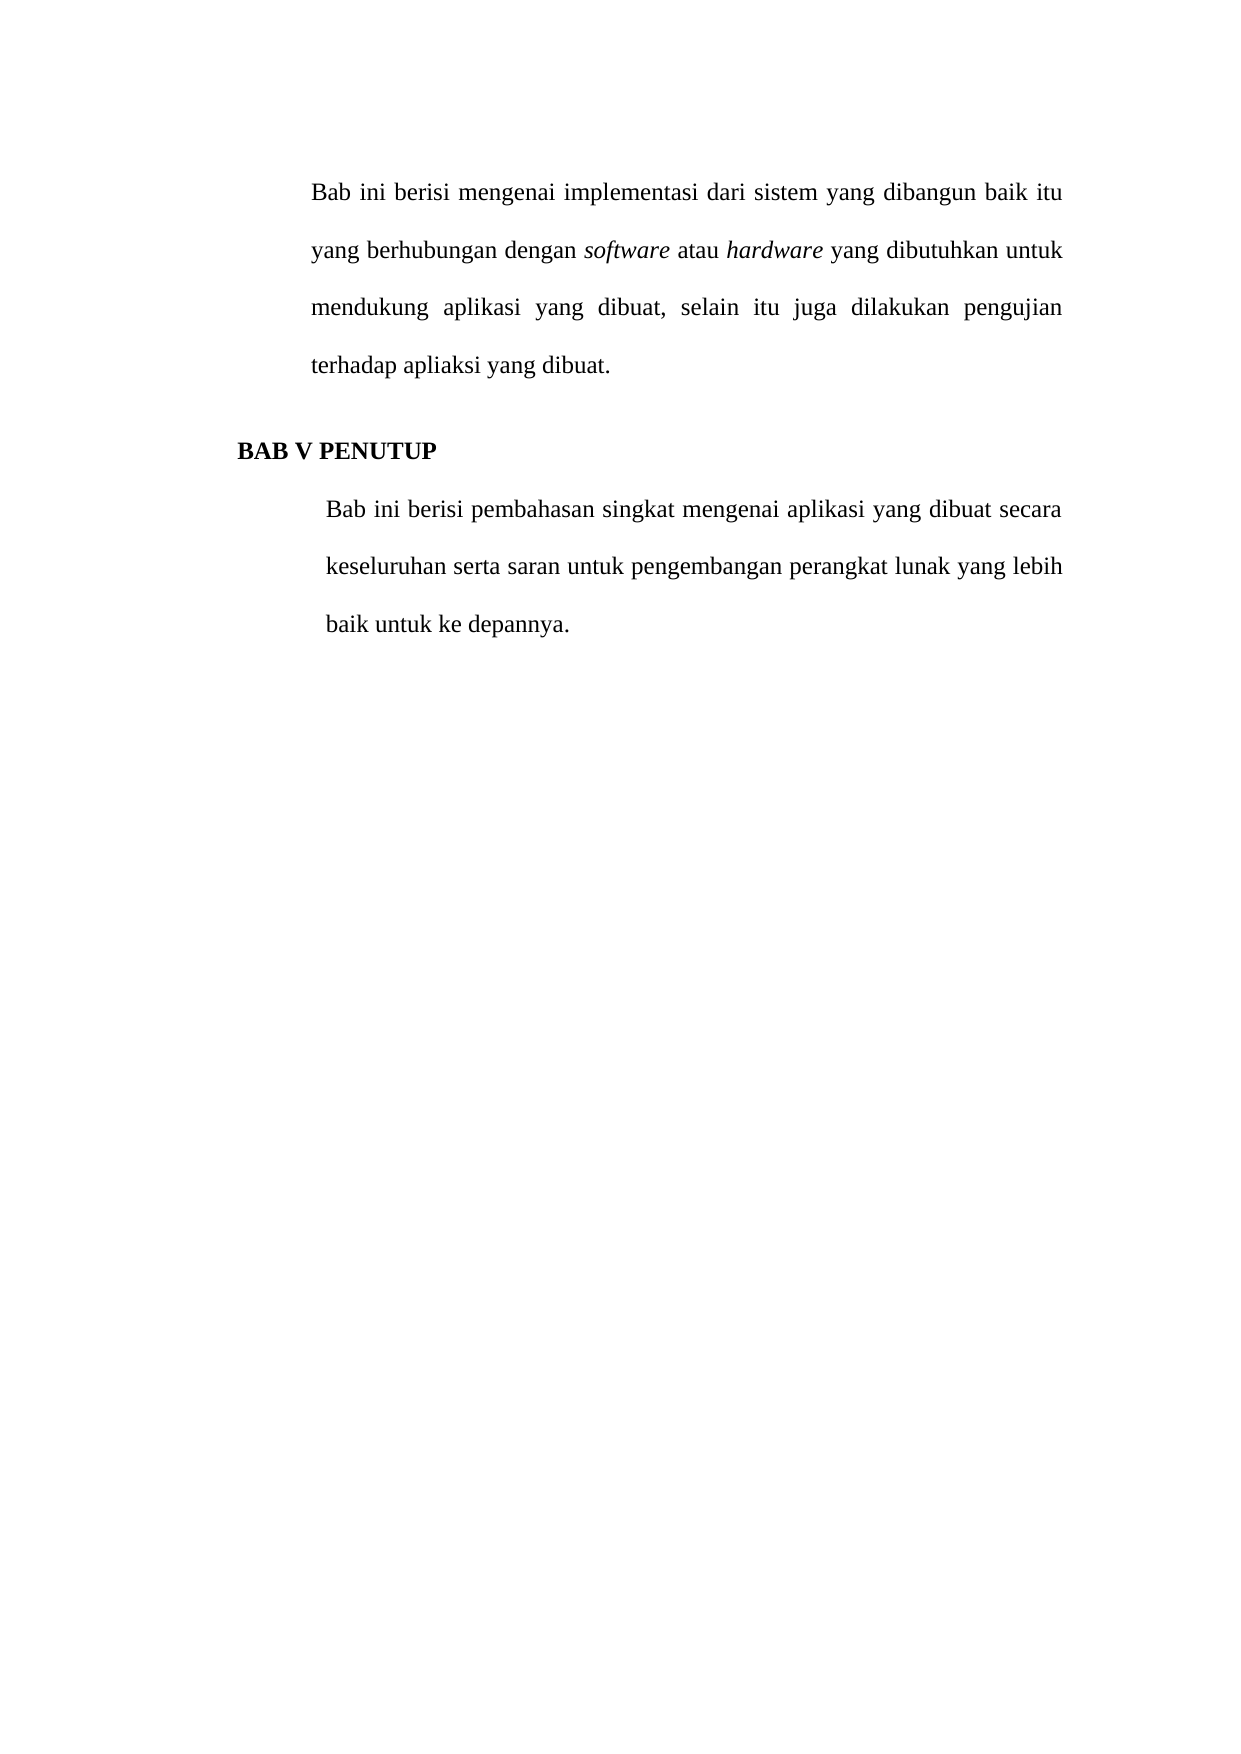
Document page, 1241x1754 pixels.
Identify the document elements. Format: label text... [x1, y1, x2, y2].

text Bab ini berisi pembahasan singkat mengenai aplikasi yang dibuat secara keseluruhan serta saran untuk pengembangan perangkat lunak yang lebih baik untuk ke depannya. [326, 494, 1063, 638]
text BAB V PENUTUP [237, 436, 1063, 465]
text Bab ini berisi mengenai implementasi dari sistem yang dibangun baik itu yang berhubungan dengan software atau hardware yang dibutuhkan untuk mendukung aplikasi yang dibuat, selain itu juga dilakukan pengujian terhadap apliaksi yang dibuat. [311, 177, 1063, 378]
